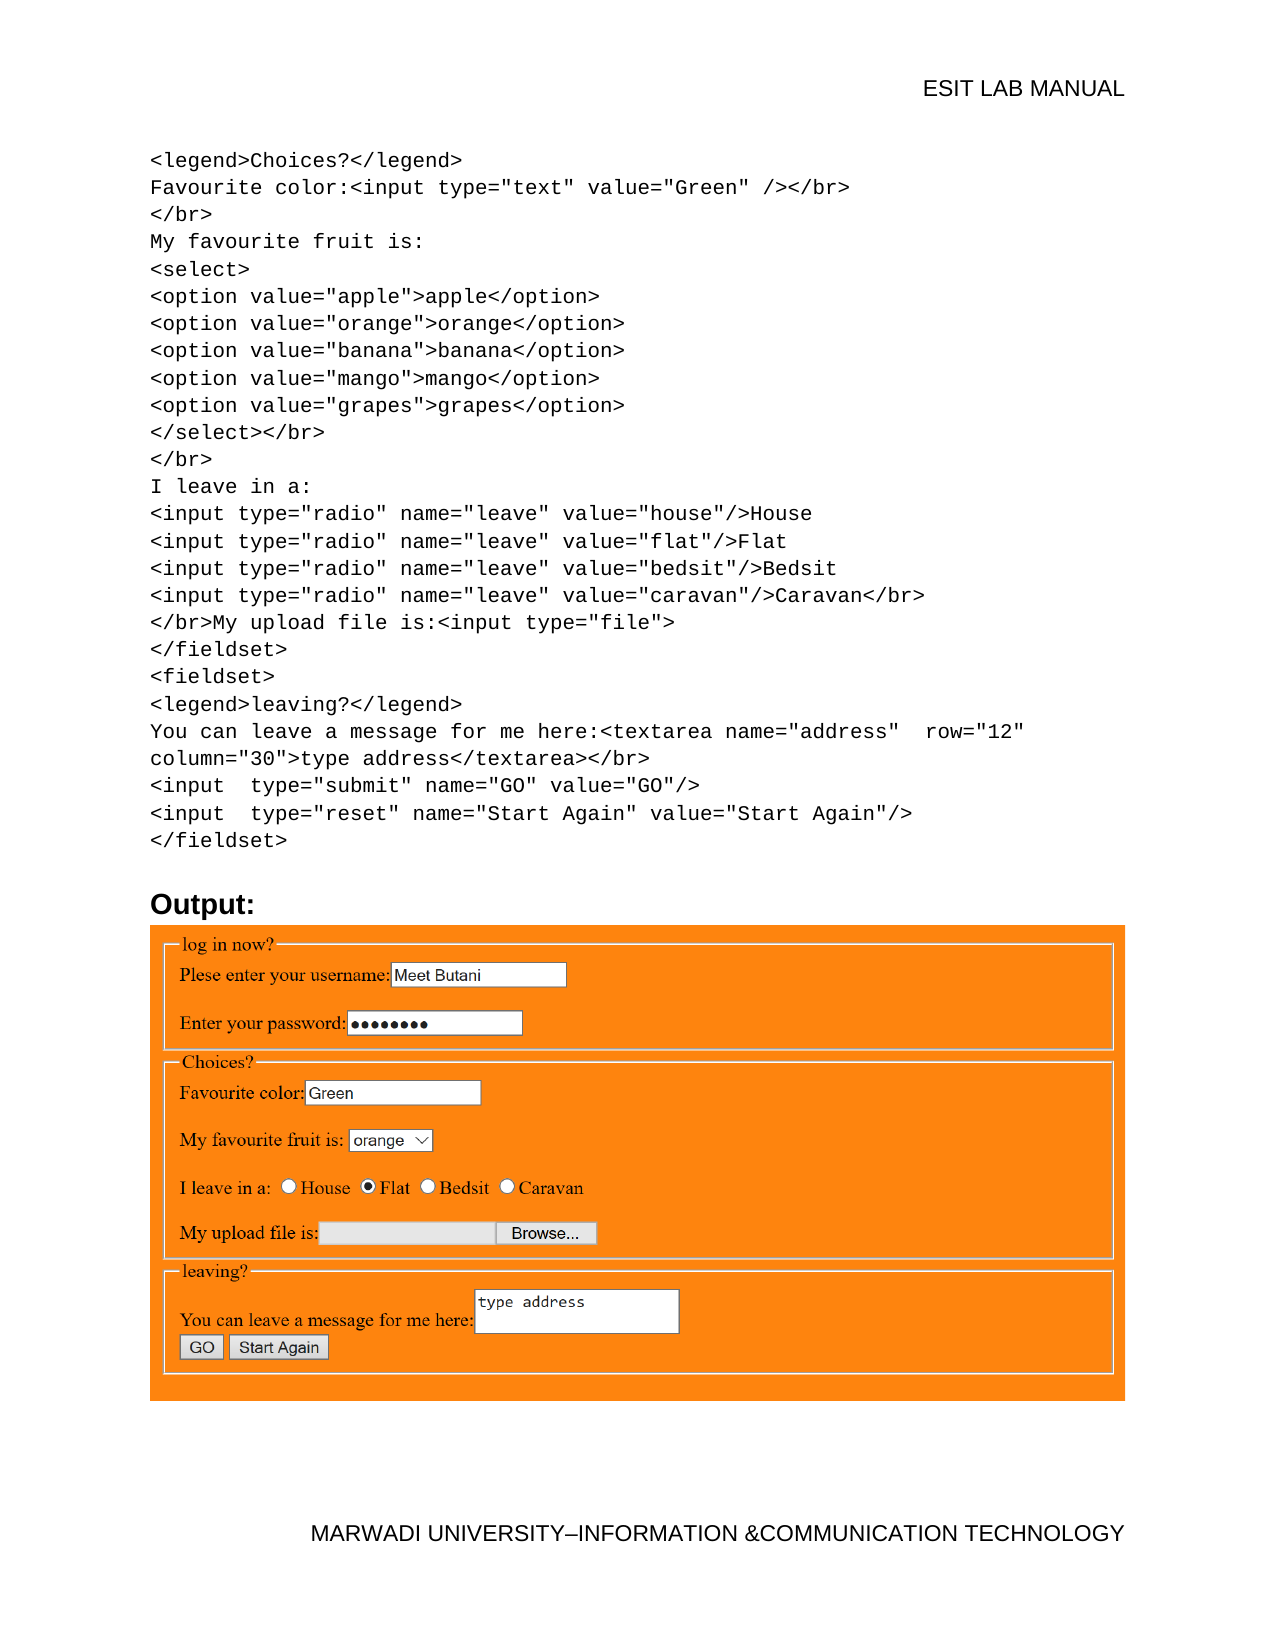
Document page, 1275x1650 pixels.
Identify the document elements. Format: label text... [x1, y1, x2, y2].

text <input type="radio" name="leave" value="house"/>House [150, 503, 1125, 527]
text </fieldset> [150, 639, 1125, 663]
text <option value="orange">orange</option> [150, 313, 1125, 337]
text <input type="radio" name="leave" value="bedsit"/>Bedsit [150, 558, 1125, 581]
text <input type="reset" name="Start Again" value="Start Again"/> [150, 802, 1125, 826]
text <input type="submit" name="GO" value="GO"/> [150, 775, 1125, 799]
text </fieldset> [150, 830, 1125, 853]
text <option value="grapes">grapes</option> [150, 395, 1125, 418]
text </select></br> [150, 422, 1125, 446]
text Output: [150, 887, 1125, 920]
text You can leave a message for me here:<textarea name="address" row="12" column="30">type address</textarea></br> [150, 721, 1125, 772]
text <fieldset> [150, 667, 1125, 690]
text I leave in a: [150, 476, 1125, 500]
text <option value="apple">apple</option> [150, 286, 1125, 309]
text My favourite fruit is: [150, 232, 1125, 255]
text <input type="radio" name="leave" value="flat"/>Flat [150, 531, 1125, 554]
text Favourite color:<input type="text" value="Green" /></br> [150, 177, 1125, 201]
text </br> [150, 449, 1125, 473]
text <input type="radio" name="leave" value="caravan"/>Caravan</br> [150, 585, 1125, 609]
text </br> [150, 204, 1125, 228]
text </br>My upload file is:<input type="file"> [150, 612, 1125, 636]
text <option value="mango">mango</option> [150, 367, 1125, 391]
picture [150, 925, 1125, 1401]
text <select> [150, 259, 1125, 282]
text <legend>Choices?</legend> [150, 150, 1125, 174]
text <legend>leaving?</legend> [150, 694, 1125, 717]
text <option value="banana">banana</option> [150, 340, 1125, 364]
